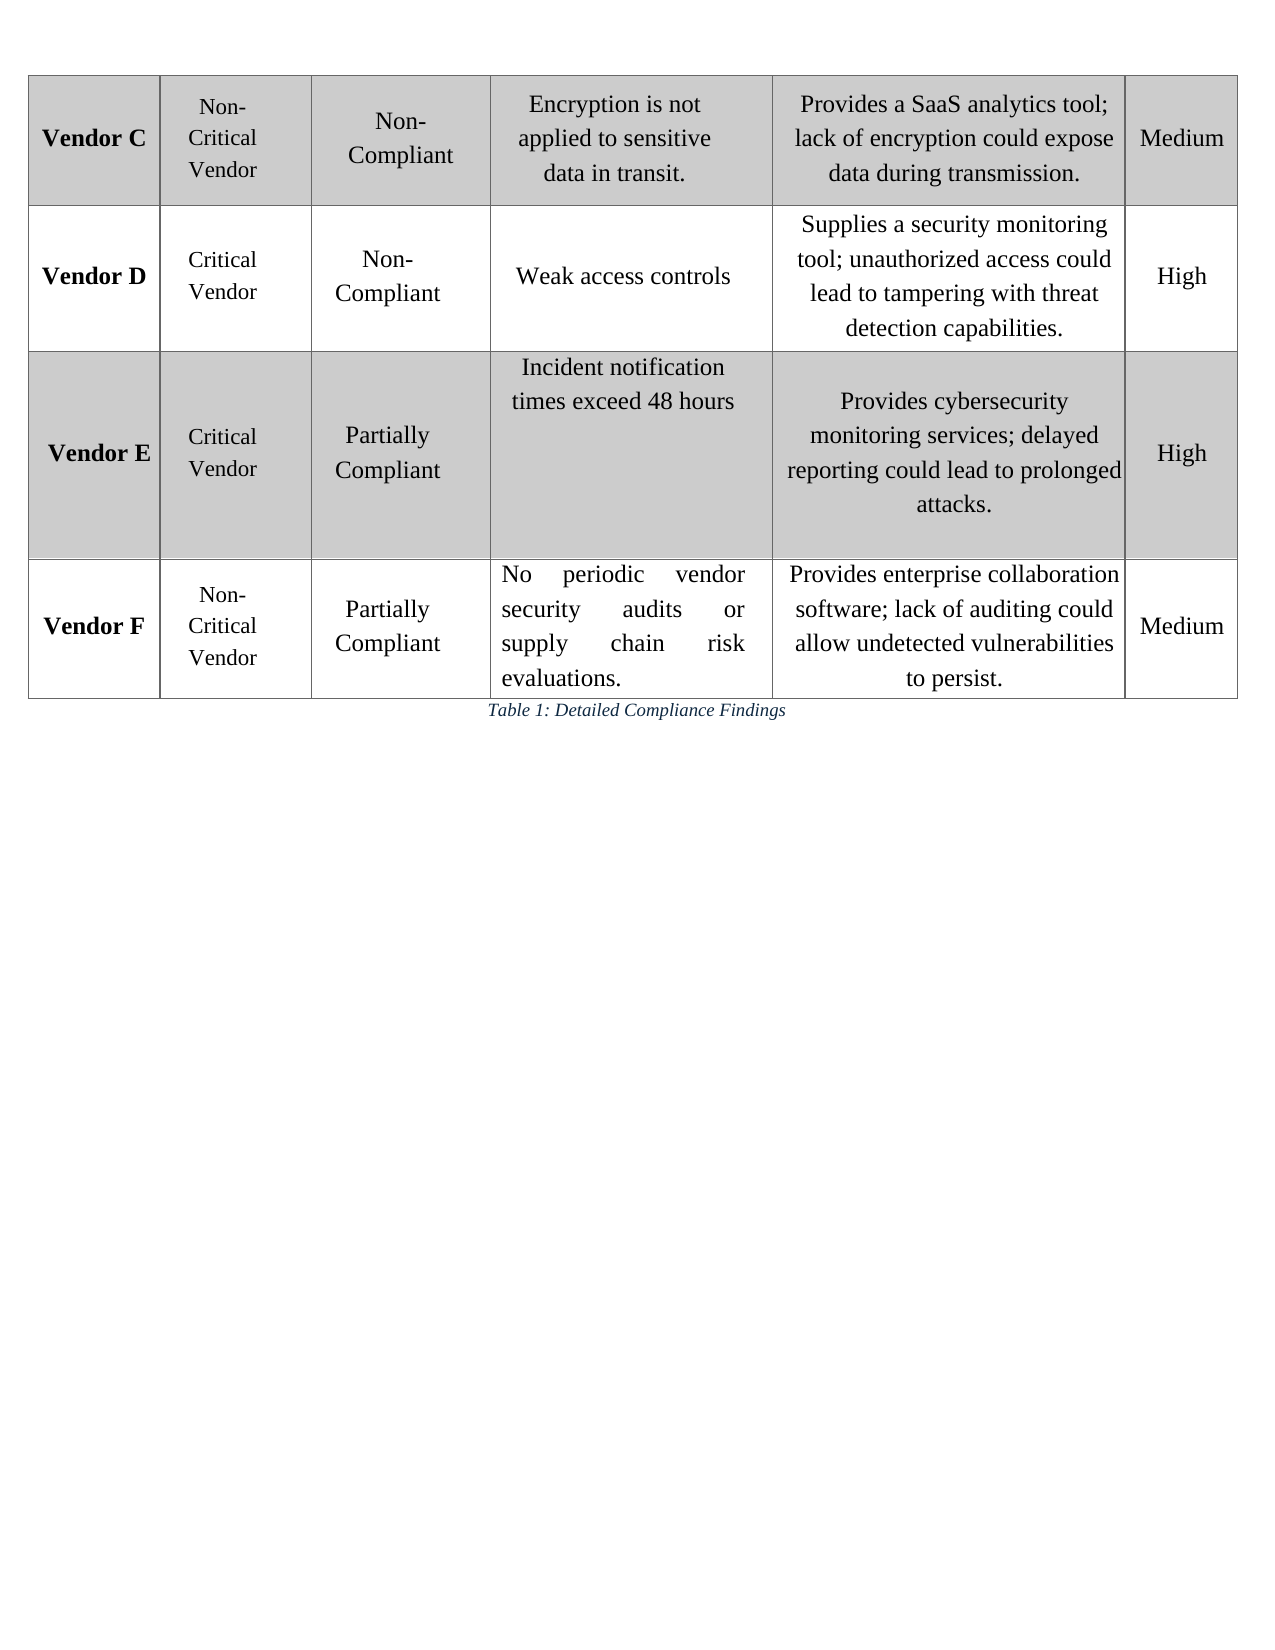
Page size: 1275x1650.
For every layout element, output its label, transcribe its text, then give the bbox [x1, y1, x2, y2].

table_cell Non-Compliant [312, 76, 490, 205]
table_cell Non-Compliant [312, 206, 490, 351]
table_cell Provides enterprise collaboration software; lack of auditing could allow undetected vulnerabilities to persist. [773, 560, 1124, 697]
table_cell Medium [1126, 560, 1237, 697]
table_cell High [1126, 352, 1237, 558]
table_cell Vendor D [29, 206, 159, 351]
table_cell Non-Critical Vendor [161, 76, 311, 205]
table_cell Vendor E [29, 352, 159, 558]
table_cell Partially Compliant [312, 352, 490, 558]
table_cell Weak access controls [491, 206, 772, 351]
table_cell Medium [1126, 76, 1237, 205]
table_cell Vendor F [29, 560, 159, 697]
table_cell Provides a SaaS analytics tool; lack of encryption could expose data during transmission. [773, 76, 1124, 205]
table_cell Provides cybersecurity monitoring services; delayed reporting could lead to prolonged attacks. [773, 352, 1124, 558]
table_cell Supplies a security monitoring tool; unauthorized access could lead to tampering with threat detection capabilities. [773, 206, 1124, 351]
table_cell Critical Vendor [161, 352, 311, 558]
text Table 1: Detailed Compliance Findings [150, 699, 1125, 720]
table_cell [491, 76, 772, 205]
table_cell Partially Compliant [312, 560, 490, 697]
table_cell Vendor C [29, 76, 159, 205]
table_cell Critical Vendor [161, 206, 311, 351]
table_cell High [1126, 206, 1237, 351]
table_cell Non-Critical Vendor [161, 560, 311, 697]
table_cell Incident notification times exceed 48 hours [491, 352, 772, 558]
table_cell No periodic vendor security audits or supply chain risk evaluations. [491, 560, 772, 697]
